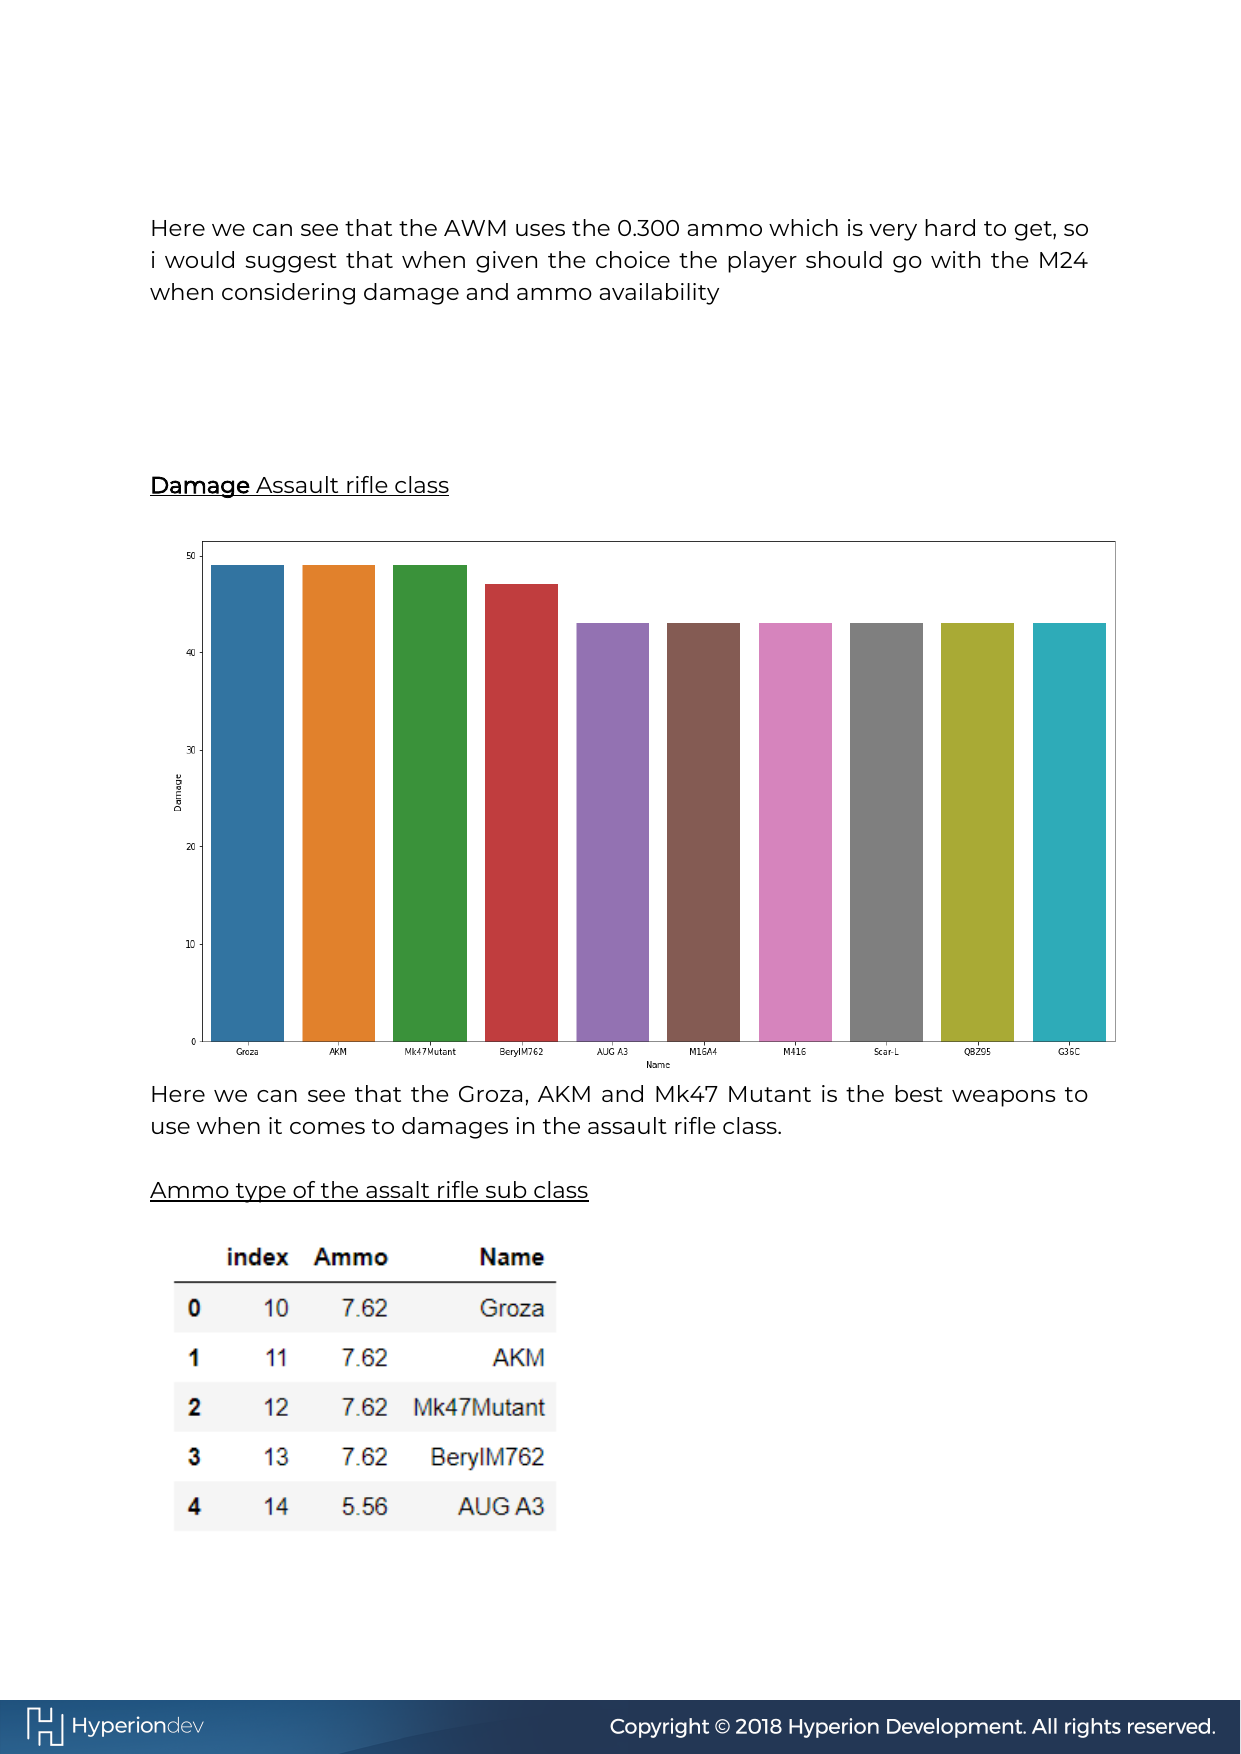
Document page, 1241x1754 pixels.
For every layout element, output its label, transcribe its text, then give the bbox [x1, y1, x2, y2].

text Here we can see that the AWM uses the 0.300 ammo which is very hard to get, so i would suggest that when given the choice the player should go with the M24 when considering damage and ammo availability [150, 214, 1090, 306]
picture [0, 1700, 1241, 1754]
text Damage Assault rifle class [150, 471, 1090, 499]
text Here we can see that the Groza, AKM and Mk47 Mutant is the best weapons to use when it comes to damages in the assault rifle class. [150, 1080, 1090, 1140]
text Ammo type of the assalt rifle sub class [150, 1176, 1090, 1204]
